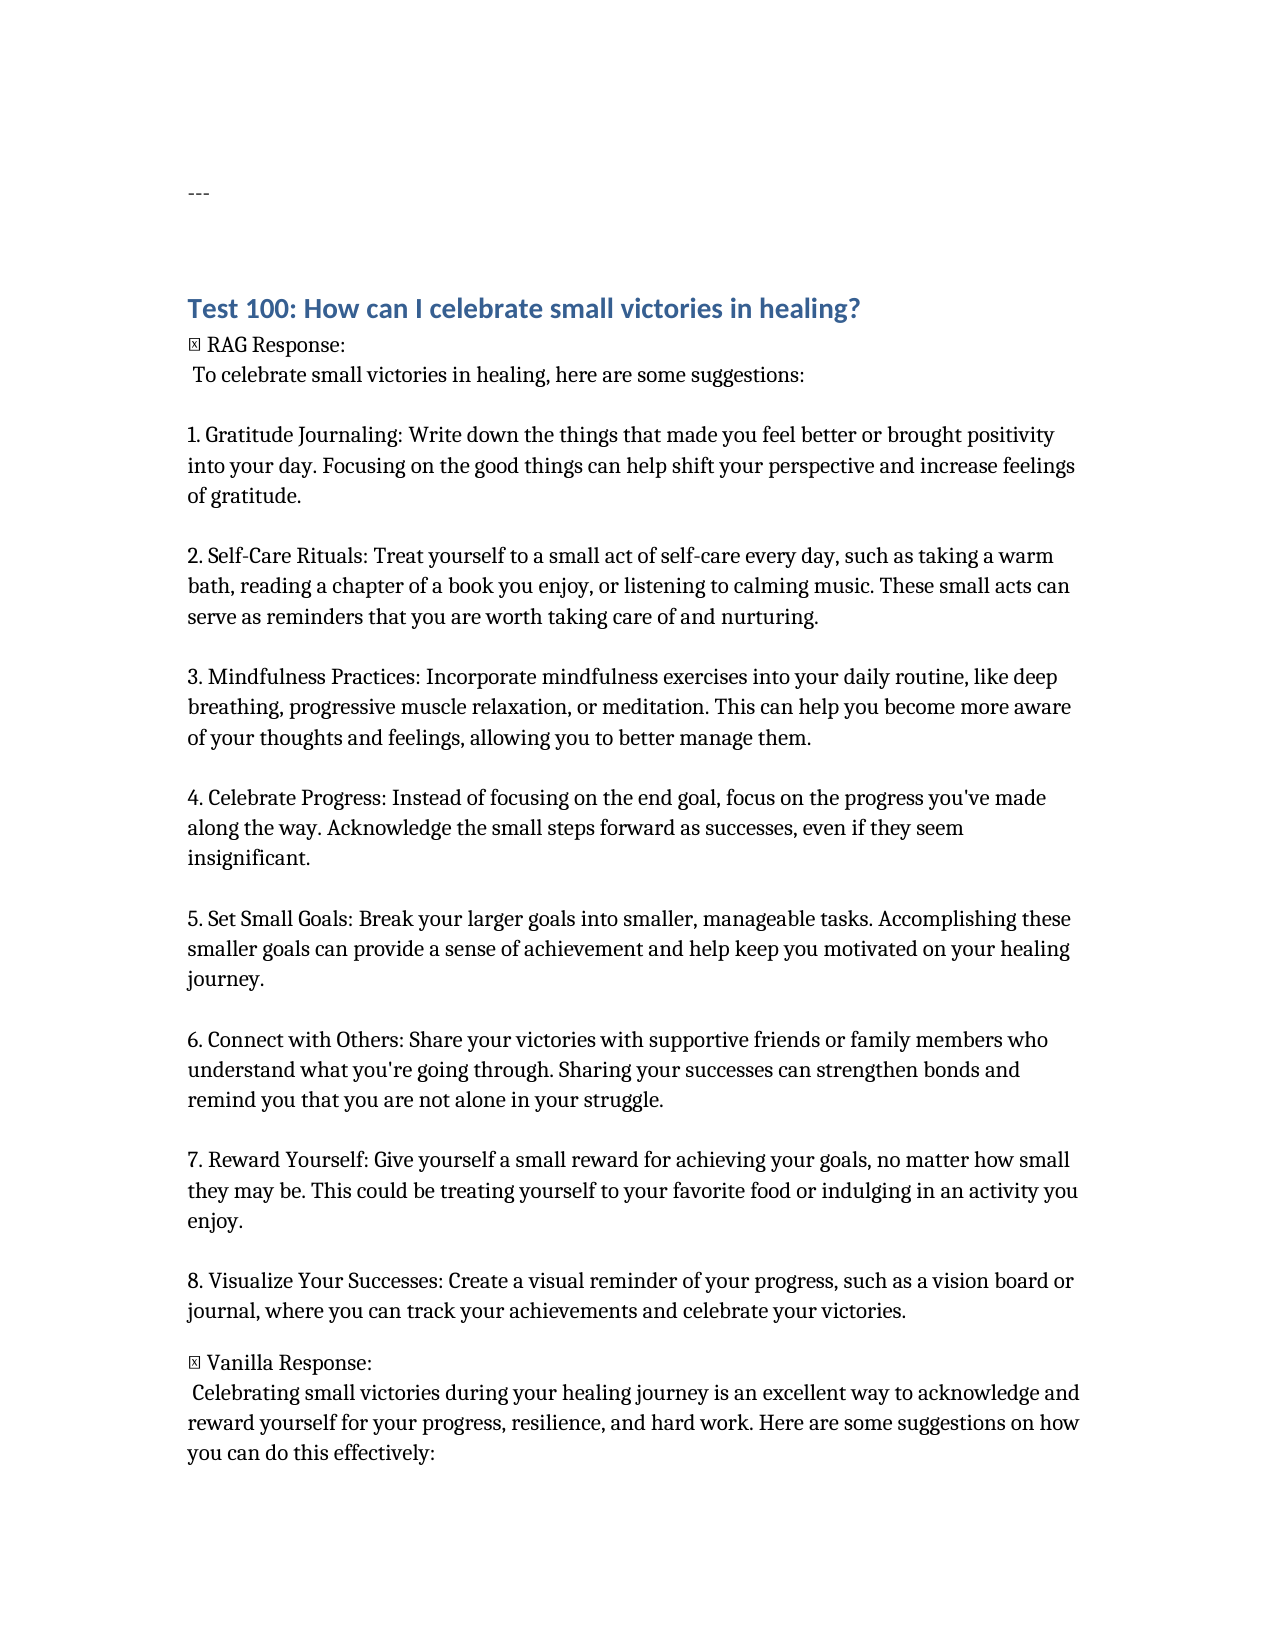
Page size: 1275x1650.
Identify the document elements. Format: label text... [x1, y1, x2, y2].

text 🔹 RAG Response: To celebrate small victories in healing, here are some suggestions: 1. Gratitude Journaling: Write down the things that made you feel better or brought positivity into your day. Focusing on the good things can help shift your perspective and increase feelings of gratitude. 2. Self-Care Rituals: Treat yourself to a small act of self-care every day, such as taking a warm bath, reading a chapter of a book you enjoy, or listening to calming music. These small acts can serve as reminders that you are worth taking care of and nurturing. 3. Mindfulness Practices: Incorporate mindfulness exercises into your daily routine, like deep breathing, progressive muscle relaxation, or meditation. This can help you become more aware of your thoughts and feelings, allowing you to better manage them. 4. Celebrate Progress: Instead of focusing on the end goal, focus on the progress you've made along the way. Acknowledge the small steps forward as successes, even if they seem insignificant. 5. Set Small Goals: Break your larger goals into smaller, manageable tasks. Accomplishing these smaller goals can provide a sense of achievement and help keep you motivated on your healing journey. 6. Connect with Others: Share your victories with supportive friends or family members who understand what you're going through. Sharing your successes can strengthen bonds and remind you that you are not alone in your struggle. 7. Reward Yourself: Give yourself a small reward for achieving your goals, no matter how small they may be. This could be treating yourself to your favorite food or indulging in an activity you enjoy. 8. Visualize Your Successes: Create a visual reminder of your progress, such as a vision board or journal, where you can track your achievements and celebrate your victories. [187, 332, 1087, 1324]
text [187, 1349, 1087, 1496]
text --- [187, 150, 1087, 237]
subtitle Test 100: How can I celebrate small victories in healing? [187, 291, 1087, 326]
